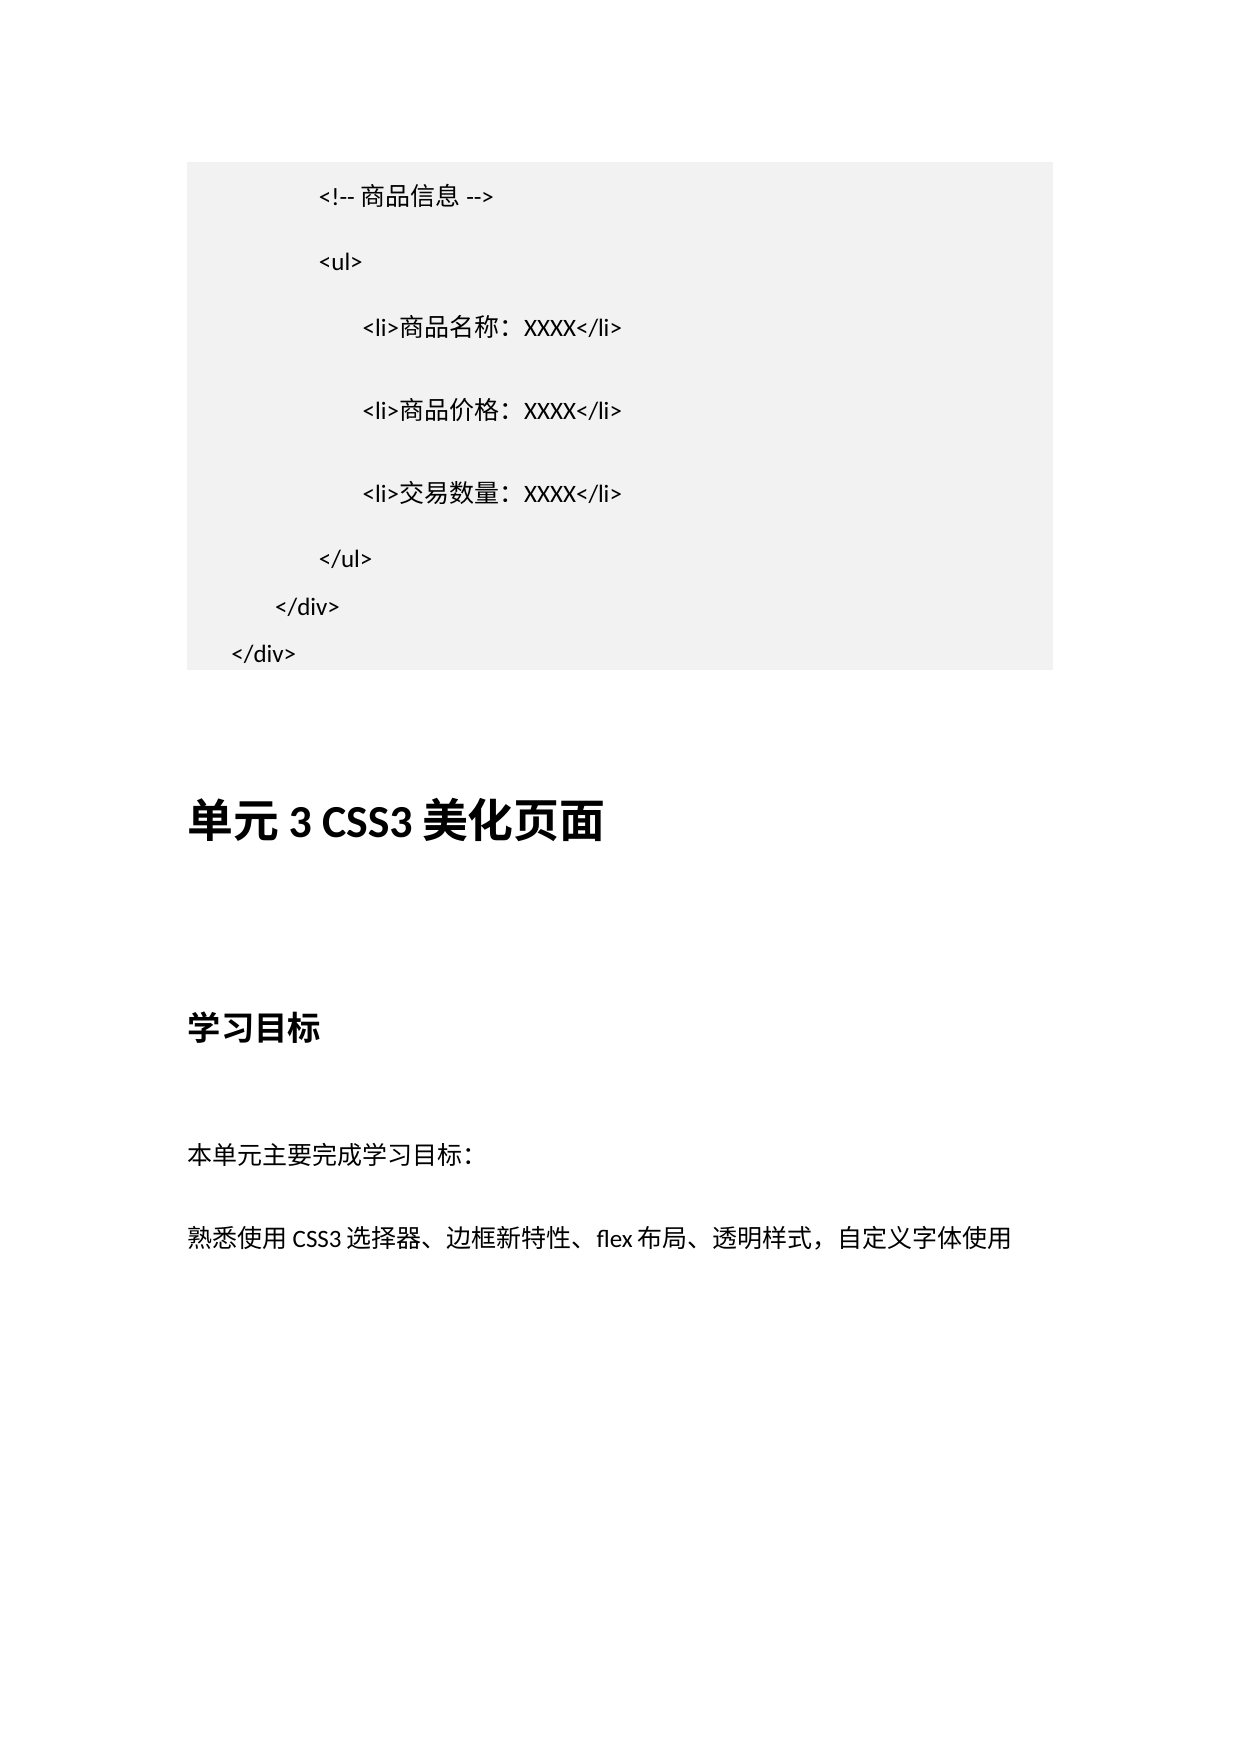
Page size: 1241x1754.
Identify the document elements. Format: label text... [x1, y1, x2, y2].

text <!-- 商品信息 --> [187, 162, 1053, 227]
text <li>商品名称：XXXX</li> [187, 293, 1053, 358]
text 熟悉使用CSS3选择器、边框新特性、flex布局、透明样式，自定义字体使用 [187, 1204, 1053, 1269]
subtitle 学习目标 [187, 994, 1053, 1059]
subtitle 单元3 CSS3美化页面 [187, 768, 1053, 866]
text <li>交易数量：XXXX</li> [187, 459, 1053, 524]
text </div> [187, 590, 1053, 622]
text <li>商品价格：XXXX</li> [187, 376, 1053, 441]
text </div> [187, 638, 1053, 670]
text 本单元主要完成学习目标： [187, 1121, 1053, 1186]
text </ul> [187, 542, 1053, 575]
text <ul> [187, 245, 1053, 278]
